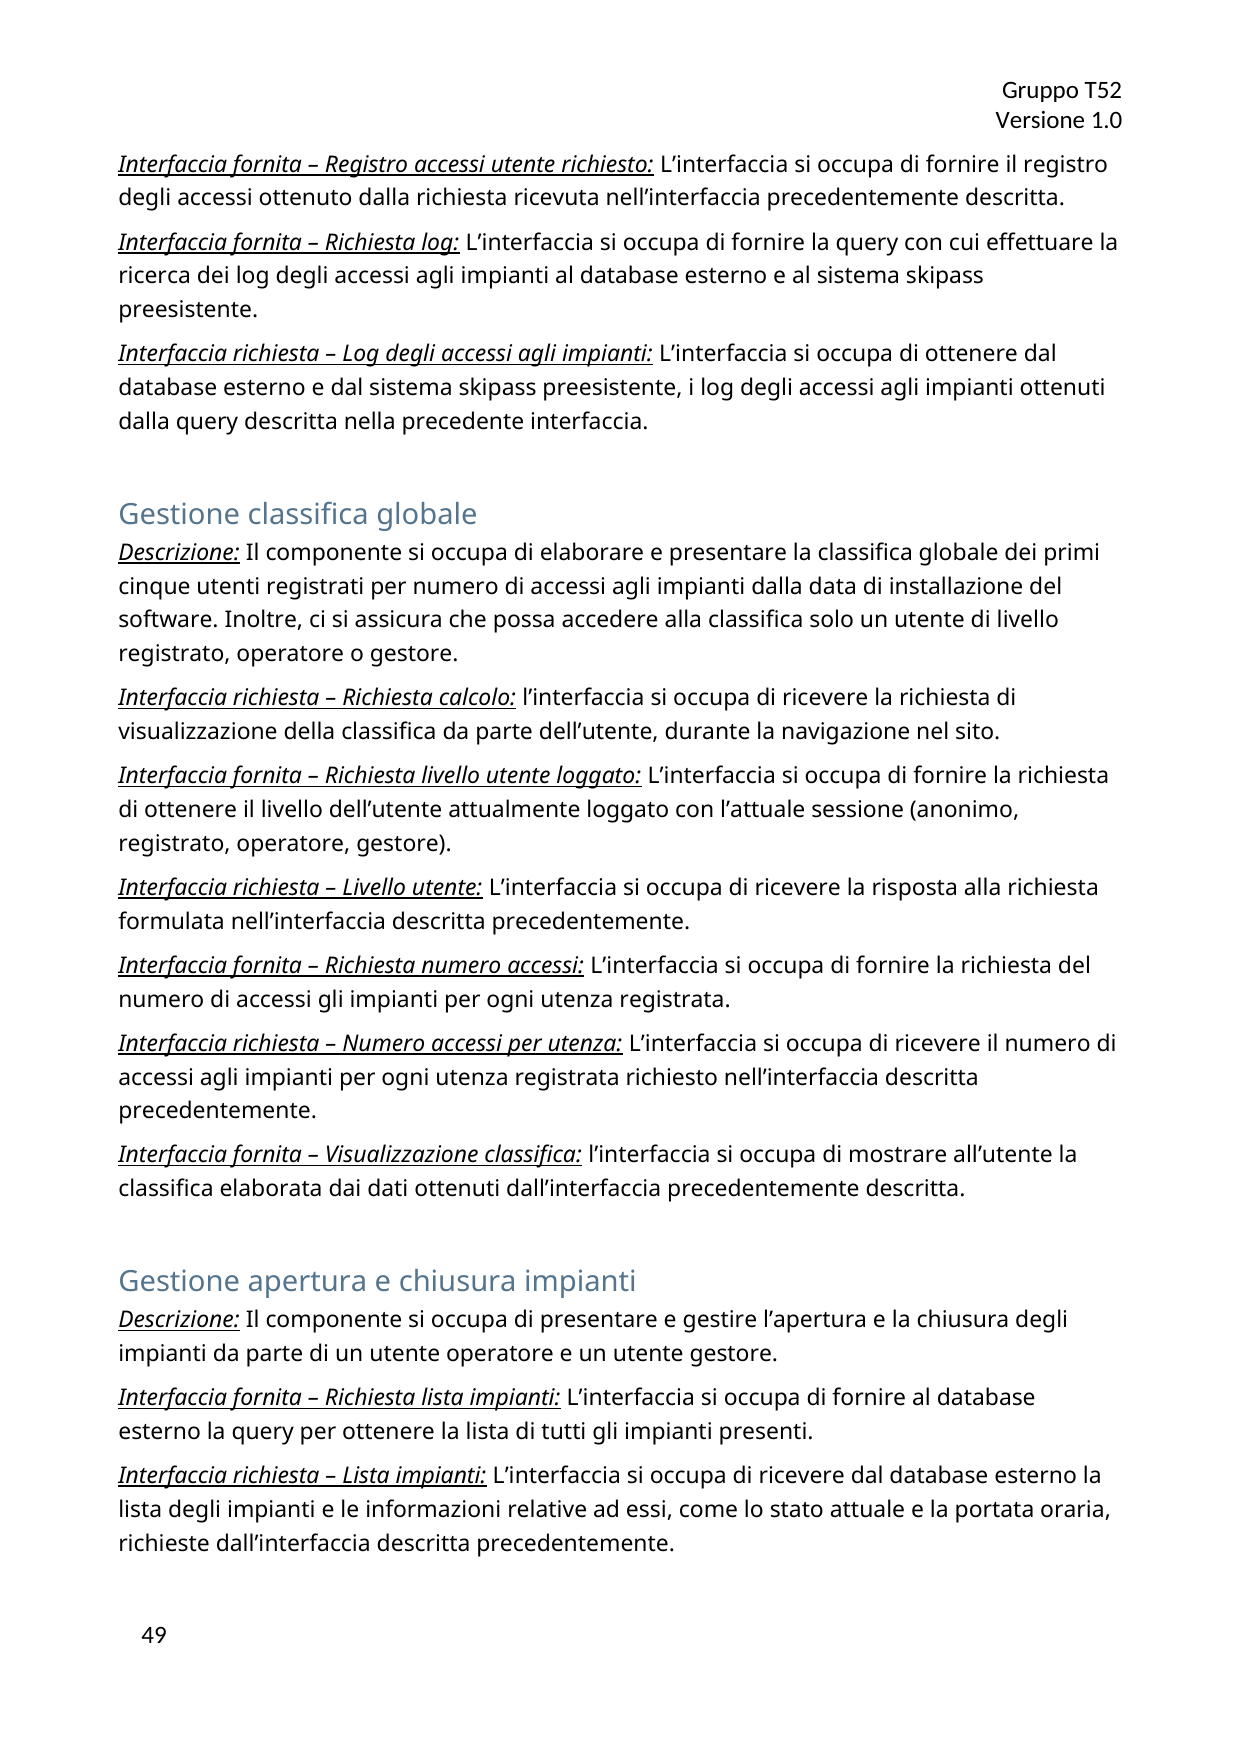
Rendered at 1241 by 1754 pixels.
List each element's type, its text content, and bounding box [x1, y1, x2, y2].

text Interfaccia fornita – Richiesta numero accessi: L’interfaccia si occupa di fornire la richiesta del numero di accessi gli impianti per ogni utenza registrata. [118, 949, 1122, 1014]
text Interfaccia fornita – Richiesta log: L’interfaccia si occupa di fornire la query con cui effettuare la ricerca dei log degli accessi agli impianti al database esterno e al sistema skipass preesistente. [118, 226, 1122, 324]
text Interfaccia fornita – Richiesta livello utente loggato: L’interfaccia si occupa di fornire la richiesta di ottenere il livello dell’utente attualmente loggato con l’attuale sessione (anonimo, registrato, operatore, gestore). [118, 759, 1122, 858]
text Interfaccia fornita – Registro accessi utente richiesto: L’interfaccia si occupa di fornire il registro degli accessi ottenuto dalla richiesta ricevuta nell’interfaccia precedentemente descritta. [118, 148, 1122, 213]
text Interfaccia richiesta – Numero accessi per utenza: L’interfaccia si occupa di ricevere il numero di accessi agli impianti per ogni utenza registrata richiesto nell’interfaccia descritta precedentemente. [118, 1027, 1122, 1125]
text Descrizione: Il componente si occupa di elaborare e presentare la classifica globale dei primi cinque utenti registrati per numero di accessi agli impianti dalla data di installazione del software. Inoltre, ci si assicura che possa accedere alla classifica solo un utente di livello registrato, operatore o gestore. [118, 536, 1122, 668]
text Interfaccia richiesta – Richiesta calcolo: l’interfaccia si occupa di ricevere la richiesta di visualizzazione della classifica da parte dell’utente, durante la navigazione nel sito. [118, 681, 1122, 746]
text Interfaccia richiesta – Log degli accessi agli impianti: L’interfaccia si occupa di ottenere dal database esterno e dal sistema skipass preesistente, i log degli accessi agli impianti ottenuti dalla query descritta nella precedente interfaccia. [118, 337, 1122, 436]
subtitle Gestione apertura e chiusura impianti [118, 1260, 1122, 1300]
text Interfaccia fornita – Visualizzazione classifica: l’interfaccia si occupa di mostrare all’utente la classifica elaborata dai dati ottenuti dall’interfaccia precedentemente descritta. [118, 1138, 1122, 1203]
text Interfaccia richiesta – Livello utente: L’interfaccia si occupa di ricevere la risposta alla richiesta formulata nell’interfaccia descritta precedentemente. [118, 871, 1122, 936]
subtitle Gestione classifica globale [118, 493, 1122, 533]
